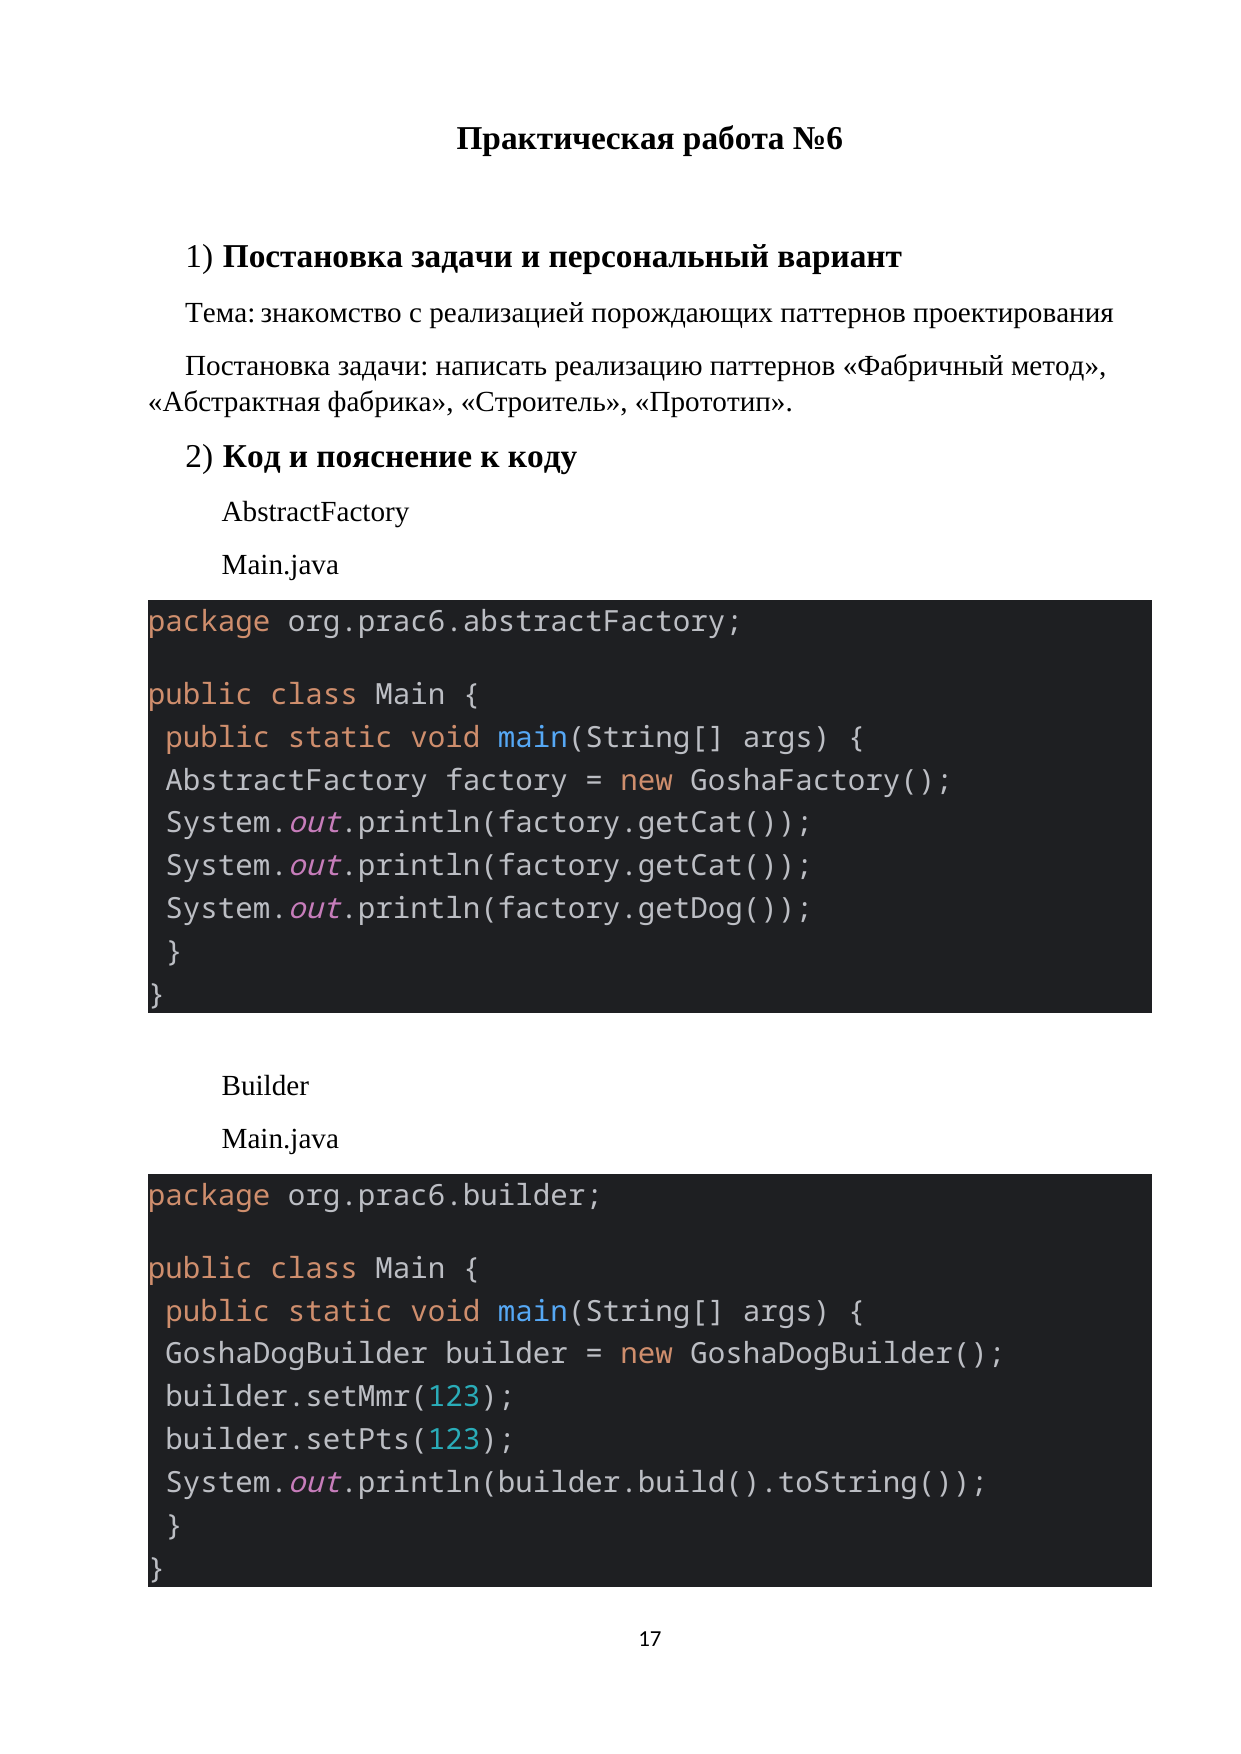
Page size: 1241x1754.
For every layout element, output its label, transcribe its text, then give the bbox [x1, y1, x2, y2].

text package org.prac6.builder; public class Main { public static void main(String[] args) { GoshaDogBuilder builder = new GoshaDogBuilder(); builder.setMmr(123); builder.setPts(123); System.out.println(builder.build().toString()); } } [148, 1174, 1152, 1587]
text Builder [148, 1068, 1152, 1102]
list Код и пояснение к коду [185, 437, 1152, 475]
text Практическая работа №6 [148, 118, 1152, 156]
text AbstractFactory [148, 494, 1152, 528]
text Main.java [148, 1121, 1152, 1155]
list Постановка задачи и персональный вариант [185, 237, 1152, 275]
text Main.java [148, 547, 1152, 581]
text Постановка задачи: написать реализацию паттернов «Фабричный метод», «Абстрактная фабрика», «Строитель», «Прототип». [148, 348, 1152, 417]
text Тема: знакомство с реализацией порождающих паттернов проектирования [148, 295, 1152, 328]
text package org.prac6.abstractFactory; public class Main { public static void main(String[] args) { AbstractFactory factory = new GoshaFactory(); System.out.println(factory.getCat()); System.out.println(factory.getCat()); System.out.println(factory.getDog()); } } [148, 600, 1152, 1013]
